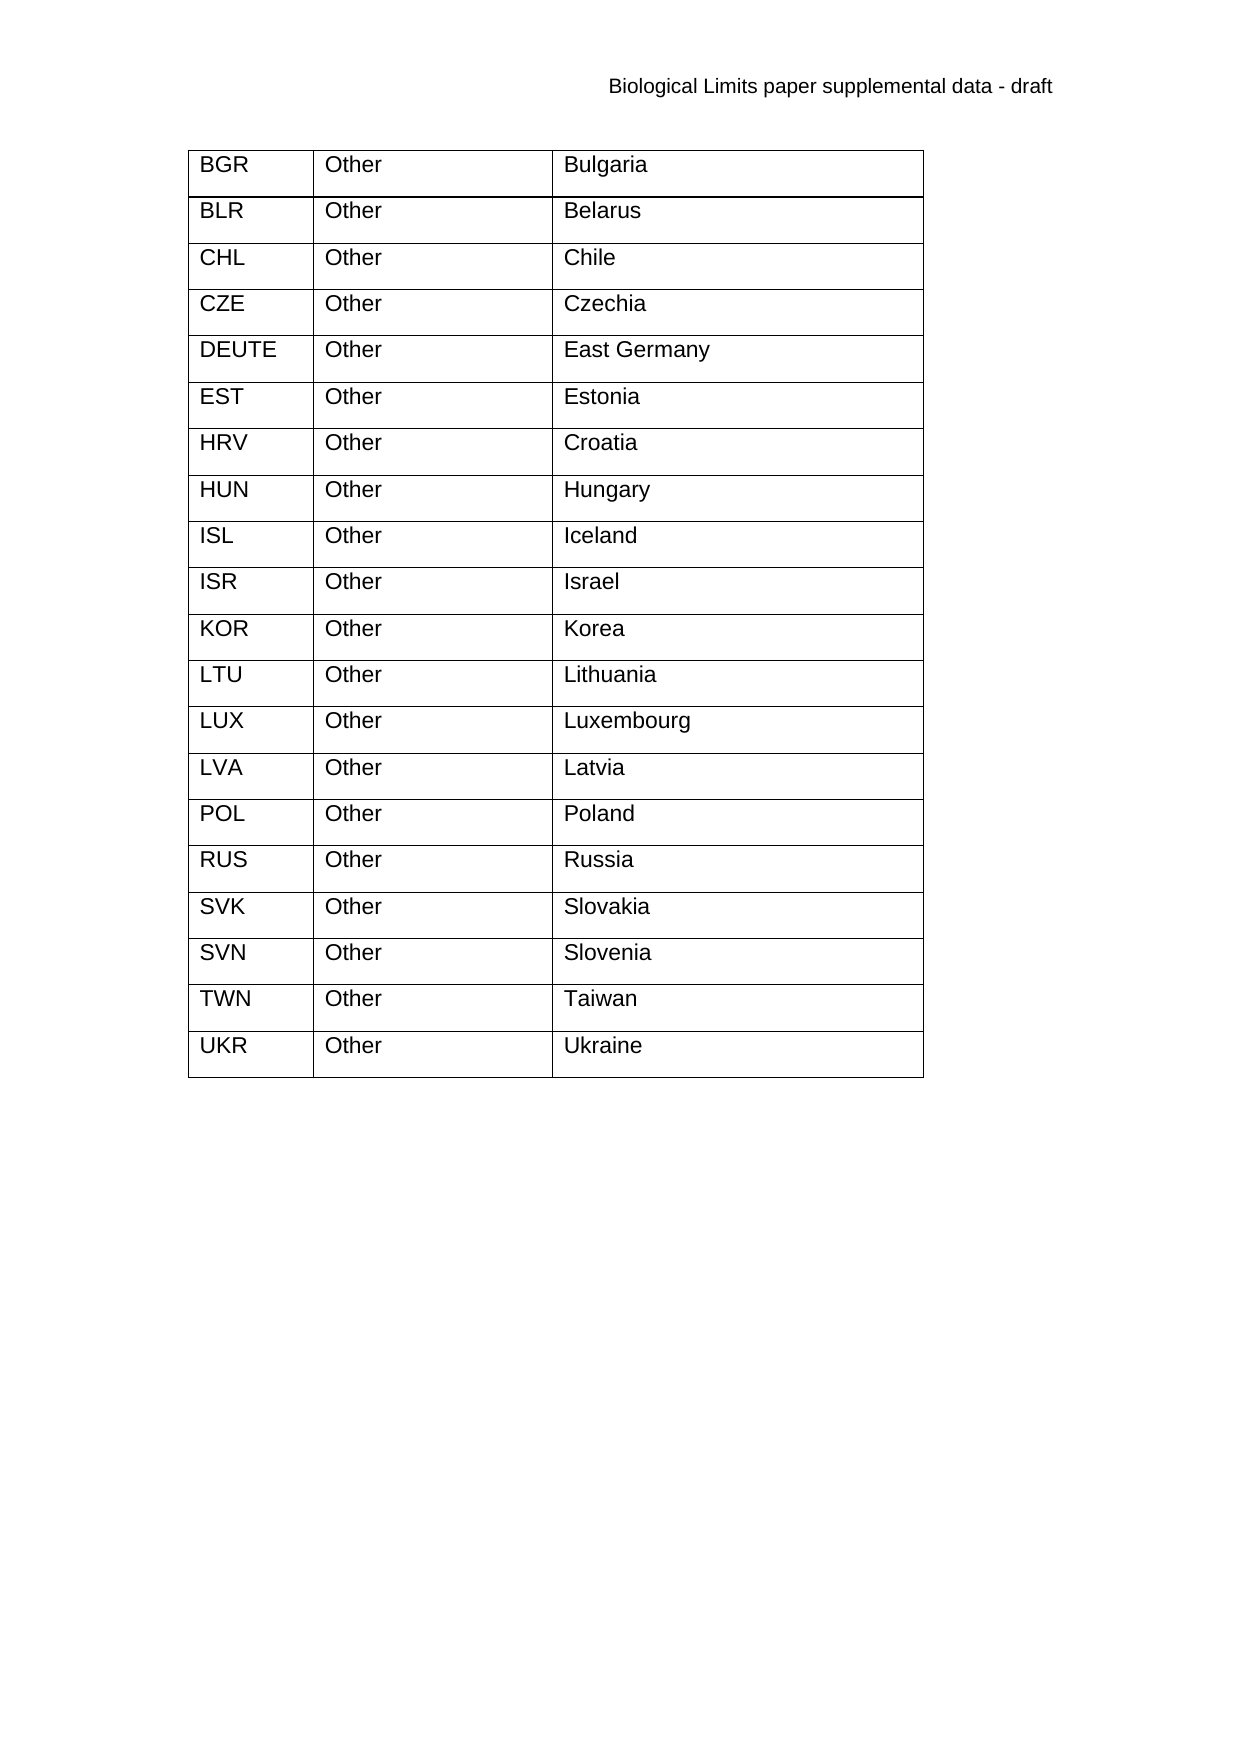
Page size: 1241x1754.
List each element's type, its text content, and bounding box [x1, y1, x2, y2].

table_cell Luxembourg [553, 707, 923, 753]
table_cell KOR [189, 615, 313, 660]
table_cell EST [189, 383, 313, 428]
table_cell Other [314, 615, 552, 660]
table_cell SVK [189, 893, 313, 938]
table_cell Other [314, 754, 552, 799]
table_cell Other [314, 522, 552, 567]
table_cell UKR [189, 1032, 313, 1077]
table_cell SVN [189, 939, 313, 984]
table_cell LVA [189, 754, 313, 799]
table_cell Other [314, 893, 552, 938]
table_cell Other [314, 476, 552, 521]
table_cell Russia [553, 846, 923, 892]
table_cell Estonia [553, 383, 923, 428]
table_cell Slovakia [553, 893, 923, 938]
table_cell Lithuania [553, 661, 923, 706]
table_cell Other [314, 290, 552, 335]
table_cell POL [189, 800, 313, 845]
table_cell BGR [189, 151, 313, 196]
table_cell Other [314, 383, 552, 428]
table_cell Hungary [553, 476, 923, 521]
table_cell Chile [553, 244, 923, 289]
table_cell LTU [189, 661, 313, 706]
table_cell Bulgaria [553, 151, 923, 196]
table_cell Belarus [553, 198, 923, 243]
table_cell Poland [553, 800, 923, 845]
table_cell Other [314, 707, 552, 753]
table_cell Other [314, 939, 552, 984]
table_cell BLR [189, 198, 313, 243]
table_cell Other [314, 244, 552, 289]
table_cell Other [314, 151, 552, 196]
table_cell ISR [189, 568, 313, 613]
table_cell Other [314, 429, 552, 474]
table_cell CHL [189, 244, 313, 289]
table_cell Korea [553, 615, 923, 660]
table_cell Other [314, 1032, 552, 1077]
table_cell Taiwan [553, 985, 923, 1031]
table_cell DEUTE [189, 336, 313, 382]
table_cell Latvia [553, 754, 923, 799]
table_cell ISL [189, 522, 313, 567]
table_cell Ukraine [553, 1032, 923, 1077]
table_cell East Germany [553, 336, 923, 382]
table_cell Other [314, 198, 552, 243]
table_cell Other [314, 336, 552, 382]
table_cell LUX [189, 707, 313, 753]
table_cell Other [314, 985, 552, 1031]
table_cell Czechia [553, 290, 923, 335]
table_cell Other [314, 846, 552, 892]
table_cell Israel [553, 568, 923, 613]
table_cell HRV [189, 429, 313, 474]
table_cell Other [314, 661, 552, 706]
table_cell RUS [189, 846, 313, 892]
table_cell Slovenia [553, 939, 923, 984]
table_cell Other [314, 568, 552, 613]
table_cell Other [314, 800, 552, 845]
table_cell Croatia [553, 429, 923, 474]
table_cell HUN [189, 476, 313, 521]
table_cell TWN [189, 985, 313, 1031]
table_cell Iceland [553, 522, 923, 567]
table_cell CZE [189, 290, 313, 335]
